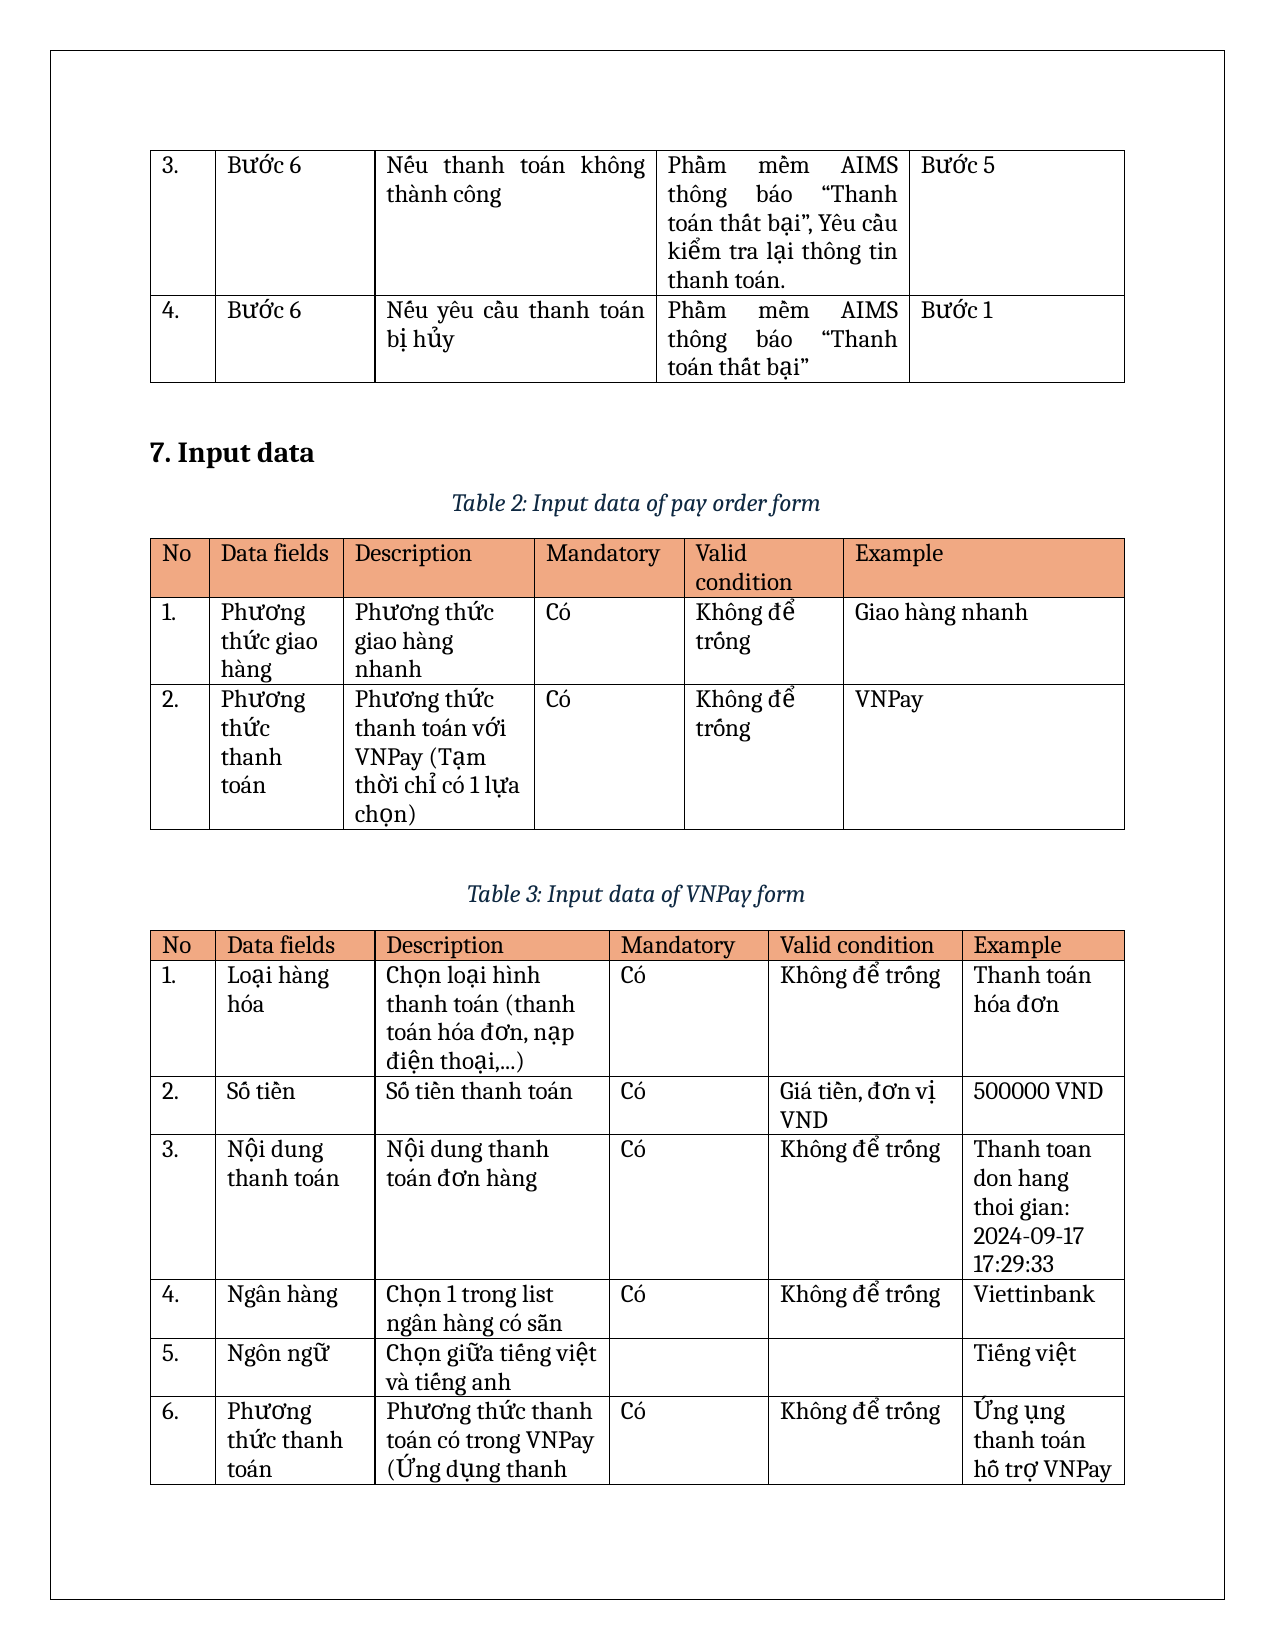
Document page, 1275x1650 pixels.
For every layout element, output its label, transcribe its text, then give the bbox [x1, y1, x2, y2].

table_cell Bước 6 [216, 296, 374, 382]
table_cell Chọn giữa tiếng việt và tiếng anh [376, 1339, 609, 1396]
table_cell Thanh toán hóa đơn [963, 961, 1124, 1076]
table_header Description [376, 931, 609, 960]
table_cell Phương thức thanh toán với VNPay (Tạm thời chỉ có 1 lựa chọn) [344, 685, 534, 829]
table_cell 3. [151, 151, 215, 295]
text 7. Input data [150, 436, 1125, 469]
table_header Valid condition [769, 931, 962, 960]
table_cell 4. [151, 296, 215, 382]
table_cell Loại hàng hóa [216, 961, 374, 1076]
text Table 3: Input data of VNPay form [150, 880, 1125, 909]
table_header Example [963, 931, 1124, 960]
table_cell Số tiền thanh toán [376, 1077, 609, 1134]
table_cell Bước 5 [910, 151, 1124, 295]
table_cell VNPay [844, 685, 1124, 829]
table_header No [151, 539, 209, 597]
table_cell Bước 6 [216, 151, 374, 295]
table_cell Chọn loại hình thanh toán (thanh toán hóa đơn, nạp điện thoại,...) [376, 961, 609, 1076]
table_cell 2. [151, 1077, 215, 1134]
table_header No [151, 931, 215, 960]
table_cell Bước 1 [910, 296, 1124, 382]
table_cell Có [535, 598, 684, 684]
table_cell Phầm mềm AIMS thông báo “Thanh toán thất bại”, Yêu cầu kiểm tra lại thông tin thanh toán. [657, 151, 909, 295]
table_cell Có [610, 1280, 768, 1338]
table_header Description [344, 539, 534, 597]
table_cell Không để trống [685, 685, 843, 829]
table_cell 4. [151, 1280, 215, 1338]
table_cell Phầm mềm AIMS thông báo “Thanh toán thất bại” [657, 296, 909, 382]
table_cell Phương thức giao hàng nhanh [344, 598, 534, 684]
table_cell Nội dung thanh toán đơn hàng [376, 1135, 609, 1279]
table_cell 2. [151, 685, 209, 829]
table_cell 5. [151, 1339, 215, 1396]
table_cell Viettinbank [963, 1280, 1124, 1338]
table_cell Không để trống [769, 1280, 962, 1338]
table_cell Nếu thanh toán không thành công [376, 151, 656, 295]
table_cell Có [610, 961, 768, 1076]
table_cell Có [610, 1135, 768, 1279]
table_cell 1. [151, 961, 215, 1076]
table_header Mandatory [535, 539, 684, 597]
table_cell Ngôn ngữ [216, 1339, 374, 1396]
table_cell Số tiền [216, 1077, 374, 1134]
table_cell 1. [151, 598, 209, 684]
table_cell Nếu yêu cầu thanh toán bị hủy [376, 296, 656, 382]
table_header Data fields [210, 539, 343, 597]
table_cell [376, 1397, 609, 1483]
table_cell [769, 1339, 962, 1396]
table_cell Có [610, 1077, 768, 1134]
text Table 2: Input data of pay order form [150, 489, 1125, 517]
table_cell Chọn 1 trong list ngân hàng có sẵn [376, 1280, 609, 1338]
table_cell Giao hàng nhanh [844, 598, 1124, 684]
table_cell Giá tiền, đơn vị VND [769, 1077, 962, 1134]
table_cell Có [535, 685, 684, 829]
table_cell 3. [151, 1135, 215, 1279]
table_cell 500000 VND [963, 1077, 1124, 1134]
table_cell Phương thức giao hàng [210, 598, 343, 684]
table_header Valid condition [685, 539, 843, 597]
table_cell Không để trống [685, 598, 843, 684]
table_header Mandatory [610, 931, 768, 960]
table_cell Nội dung thanh toán [216, 1135, 374, 1279]
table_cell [963, 1397, 1124, 1483]
table_cell [610, 1339, 768, 1396]
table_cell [216, 1397, 374, 1483]
table_cell Ngân hàng [216, 1280, 374, 1338]
table_cell Phương thức thanh toán [210, 685, 343, 829]
table_cell 6. [151, 1397, 215, 1483]
table_header Data fields [216, 931, 374, 960]
table_cell Tiếng việt [963, 1339, 1124, 1396]
table_cell Không để trống [769, 961, 962, 1076]
table_cell Có [610, 1397, 768, 1483]
table_cell Không để trống [769, 1397, 962, 1483]
table_cell Không để trống [769, 1135, 962, 1279]
table_cell Thanh toan don hang thoi gian: 2024-09-17 17:29:33 [963, 1135, 1124, 1279]
table_header Example [844, 539, 1124, 597]
